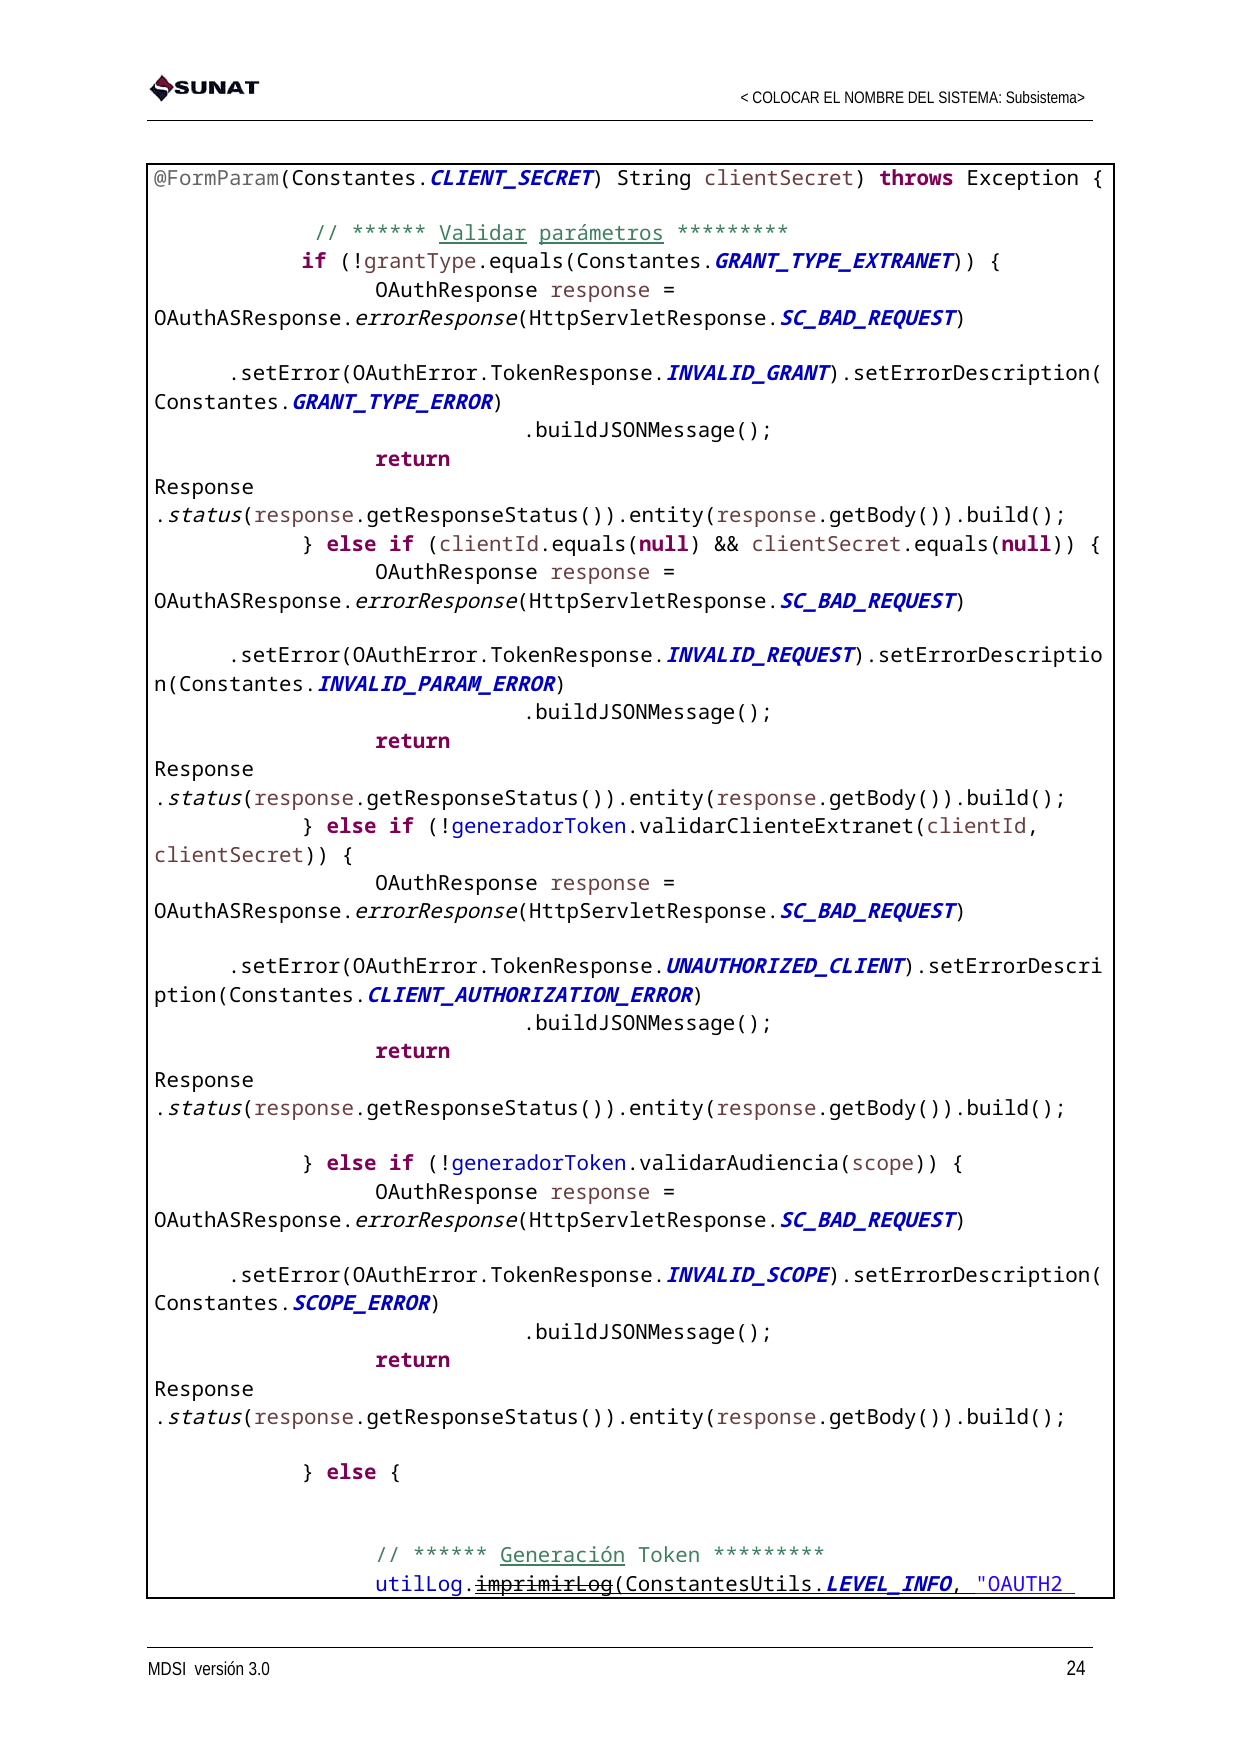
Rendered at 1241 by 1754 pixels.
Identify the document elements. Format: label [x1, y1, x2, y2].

table_cell [148, 165, 1113, 1597]
picture [147, 73, 261, 104]
